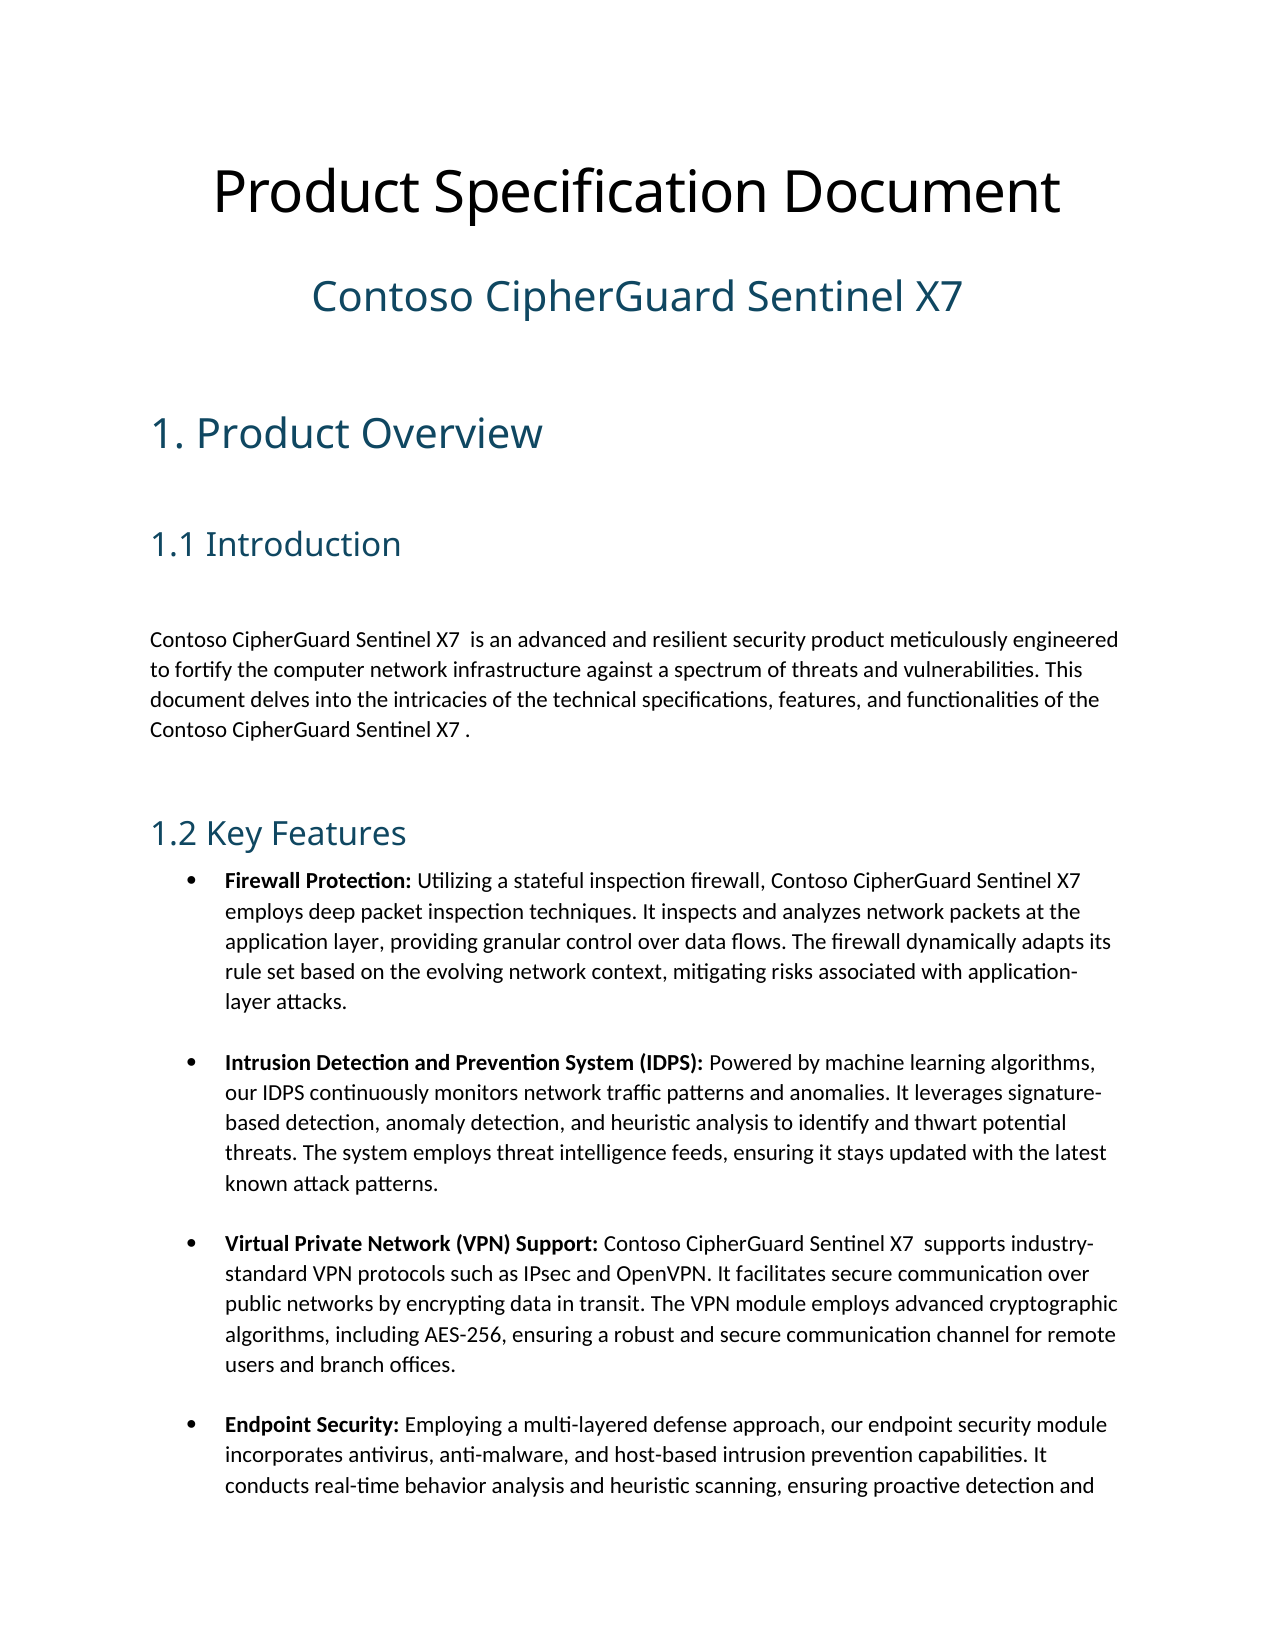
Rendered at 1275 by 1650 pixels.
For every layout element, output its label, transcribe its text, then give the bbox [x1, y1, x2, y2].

list Firewall Protection: Utilizing a stateful inspection firewall, Contoso CipherGuard Sentinel X7 employs deep packet inspection techniques. It inspects and analyzes network packets at the application layer, providing granular control over data flows. The firewall dynamically adapts its rule set based on the evolving network context, mitigating risks associated with application-layer attacks. [187, 867, 1125, 1046]
subtitle 1.1 Introduction [150, 521, 1125, 566]
list Virtual Private Network (VPN) Support: Contoso CipherGuard Sentinel X7 supports industry-standard VPN protocols such as IPsec and OpenVPN. It facilitates secure communication over public networks by encrypting data in transit. The VPN module employs advanced cryptographic algorithms, including AES-256, ensuring a robust and secure communication channel for remote users and branch offices. [187, 1229, 1125, 1408]
subtitle Contoso CipherGuard Sentinel X7 [150, 267, 1125, 324]
subtitle 1.2 Key Features [150, 809, 1125, 855]
subtitle 1. Product Overview [150, 404, 1125, 461]
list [187, 1410, 1125, 1499]
list Intrusion Detection and Prevention System (IDPS): Powered by machine learning algorithms, our IDPS continuously monitors network traffic patterns and anomalies. It leverages signature-based detection, anomaly detection, and heuristic analysis to identify and thwart potential threats. The system employs threat intelligence feeds, ensuring it stays updated with the latest known attack patterns. [187, 1048, 1125, 1227]
text Contoso CipherGuard Sentinel X7 is an advanced and resilient security product meticulously engineered to fortify the computer network infrastructure against a spectrum of threats and vulnerabilities. This document delves into the intricacies of the technical specifications, features, and functionalities of the Contoso CipherGuard Sentinel X7 . [150, 625, 1125, 743]
title Product Specification Document [150, 150, 1125, 229]
